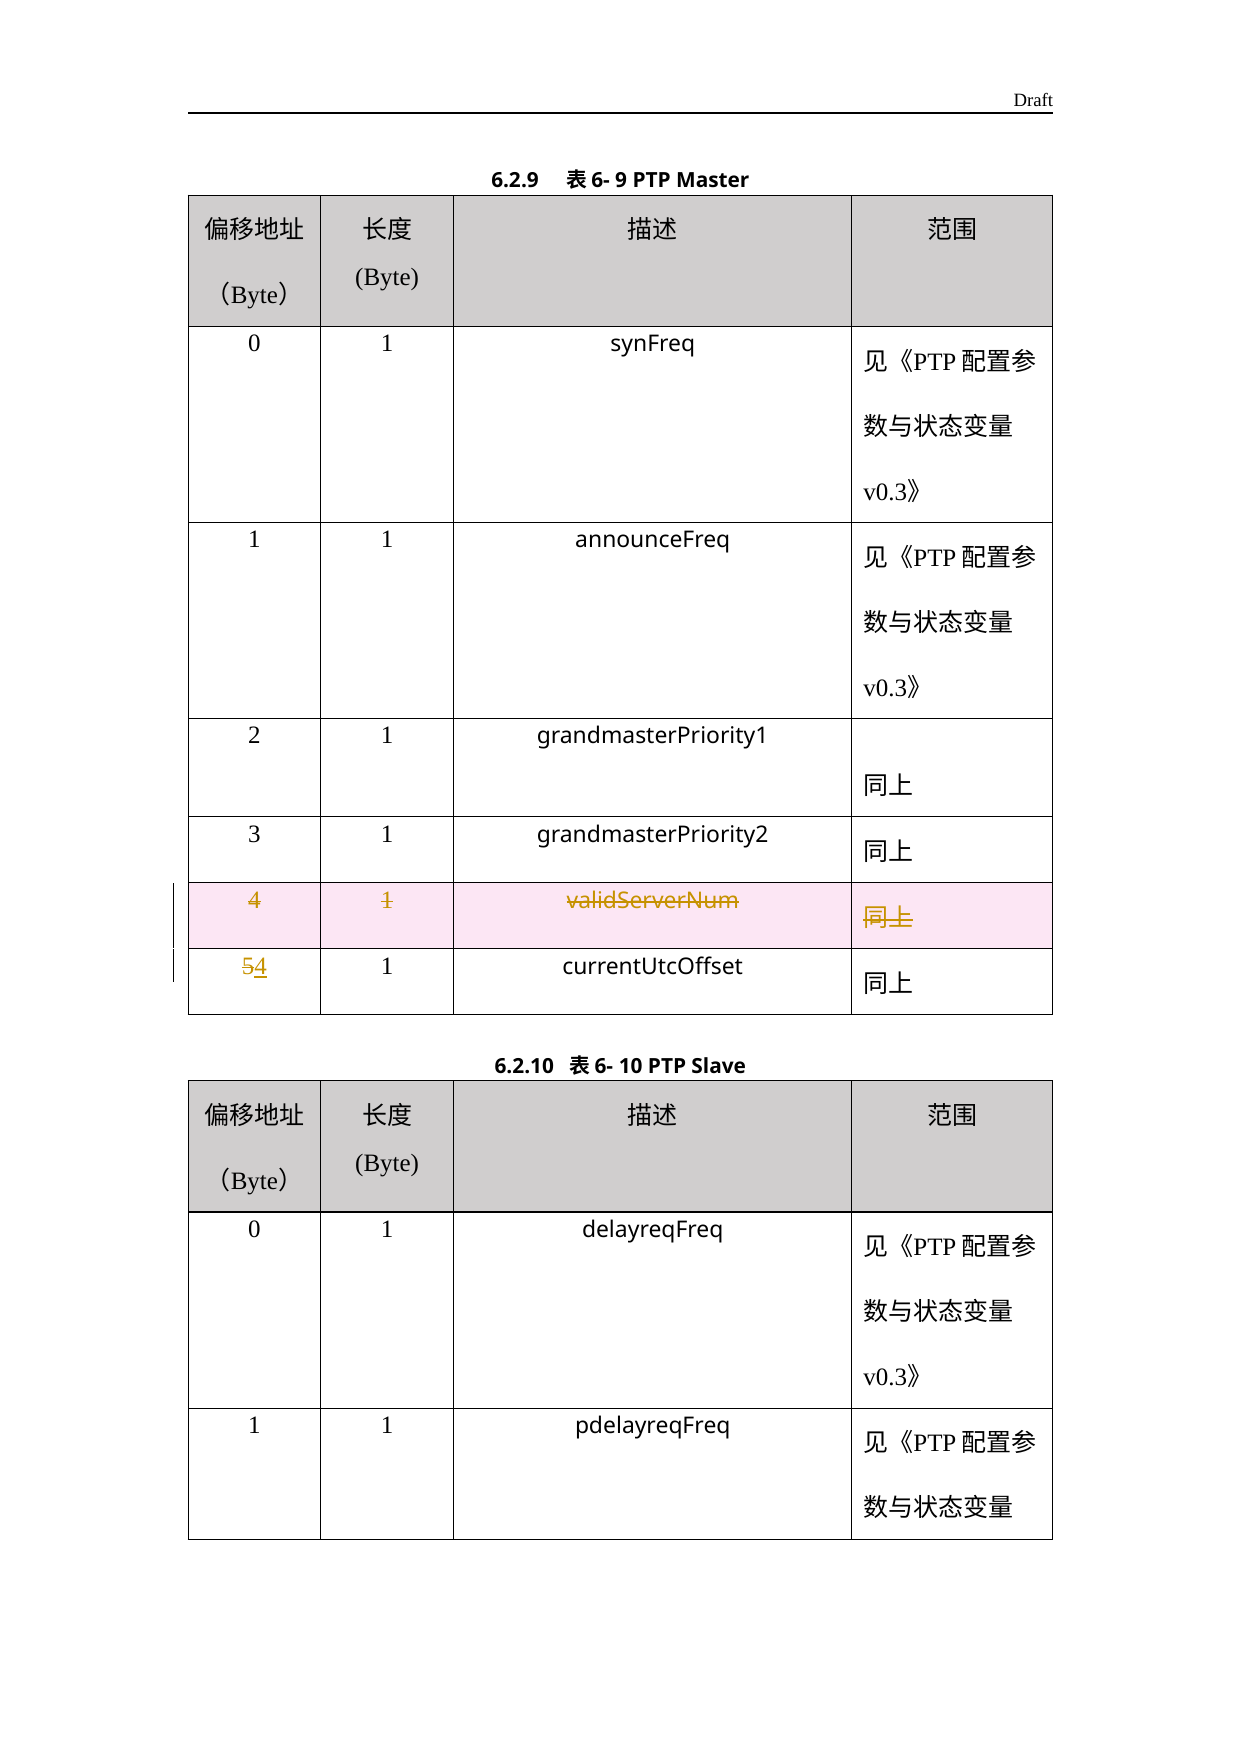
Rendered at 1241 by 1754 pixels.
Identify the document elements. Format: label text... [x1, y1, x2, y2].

table_cell announceFreq [454, 523, 851, 718]
text 表6- 9 PTP Master [187, 162, 1053, 194]
table_header 长度 (Byte) [321, 196, 453, 326]
table_cell grandmasterPriority2 [454, 817, 851, 882]
table_cell 见《PTP配置参数与状态变量 v0.3》 [852, 327, 1052, 522]
table_cell 同上 [852, 949, 1052, 1014]
table_header 范围 [852, 196, 1052, 326]
table_cell [189, 949, 320, 1014]
table_cell currentUtcOffset [454, 949, 851, 1014]
table_header 范围 [852, 1081, 1052, 1211]
table_header 长度 (Byte) [321, 1081, 453, 1211]
table_cell grandmasterPriority1 [454, 719, 851, 816]
table_cell 见《PTP配置参数与状态变量 v0.3》 [852, 523, 1052, 718]
table_cell 2 [189, 719, 320, 816]
table_cell 1 [321, 949, 453, 1014]
table_header 偏移地址（Byte） [189, 196, 320, 326]
table_cell 1 [321, 719, 453, 816]
table_cell 见《PTP配置参数与状态变量 v0.3》 [852, 1409, 1052, 1538]
table_cell 见《PTP配置参数与状态变量 v0.3》 [852, 1213, 1052, 1407]
table_header 描述 [454, 196, 851, 326]
table_header 描述 [454, 1081, 851, 1211]
text 表6- 10 PTP Slave [187, 1048, 1053, 1080]
table_cell 同上 [852, 719, 1052, 816]
table_cell 同上 [852, 817, 1052, 882]
table_cell 1 [189, 523, 320, 718]
table_cell 1 [189, 1409, 320, 1538]
table_cell pdelayreqFreq [454, 1409, 851, 1538]
table_cell 1 [321, 817, 453, 882]
table_cell delayreqFreq [454, 1213, 851, 1407]
table_cell 0 [189, 1213, 320, 1407]
table_cell 0 [189, 327, 320, 522]
table_cell 1 [321, 1409, 453, 1538]
table_header 偏移地址（Byte） [189, 1081, 320, 1211]
table_cell 1 [321, 1213, 453, 1407]
table_cell 1 [321, 523, 453, 718]
table_cell 1 [321, 327, 453, 522]
table_cell 3 [189, 817, 320, 882]
table_cell synFreq [454, 327, 851, 522]
